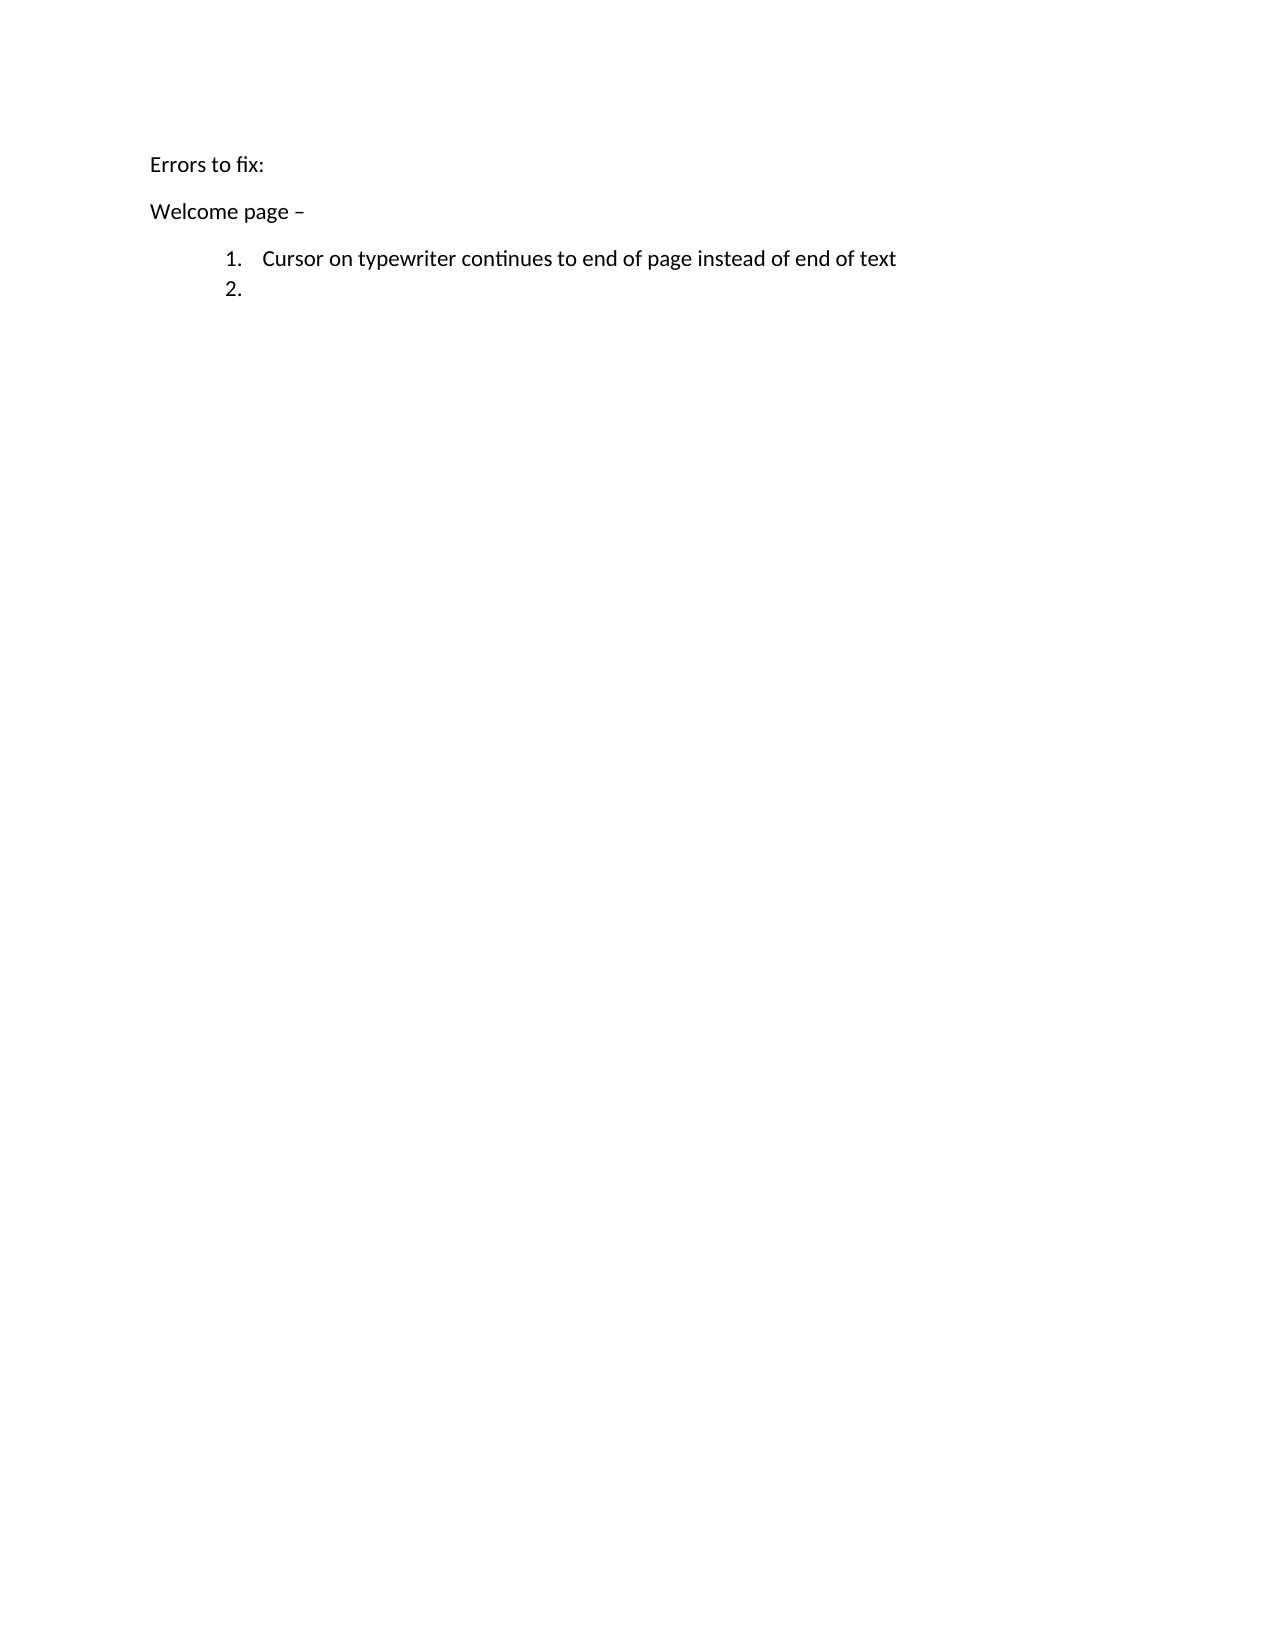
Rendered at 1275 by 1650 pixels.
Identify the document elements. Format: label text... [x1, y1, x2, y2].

text Welcome page – [150, 197, 1125, 225]
list Cursor on typewriter continues to end of page instead of end of text [225, 244, 1125, 272]
text Errors to fix: [150, 150, 1125, 178]
